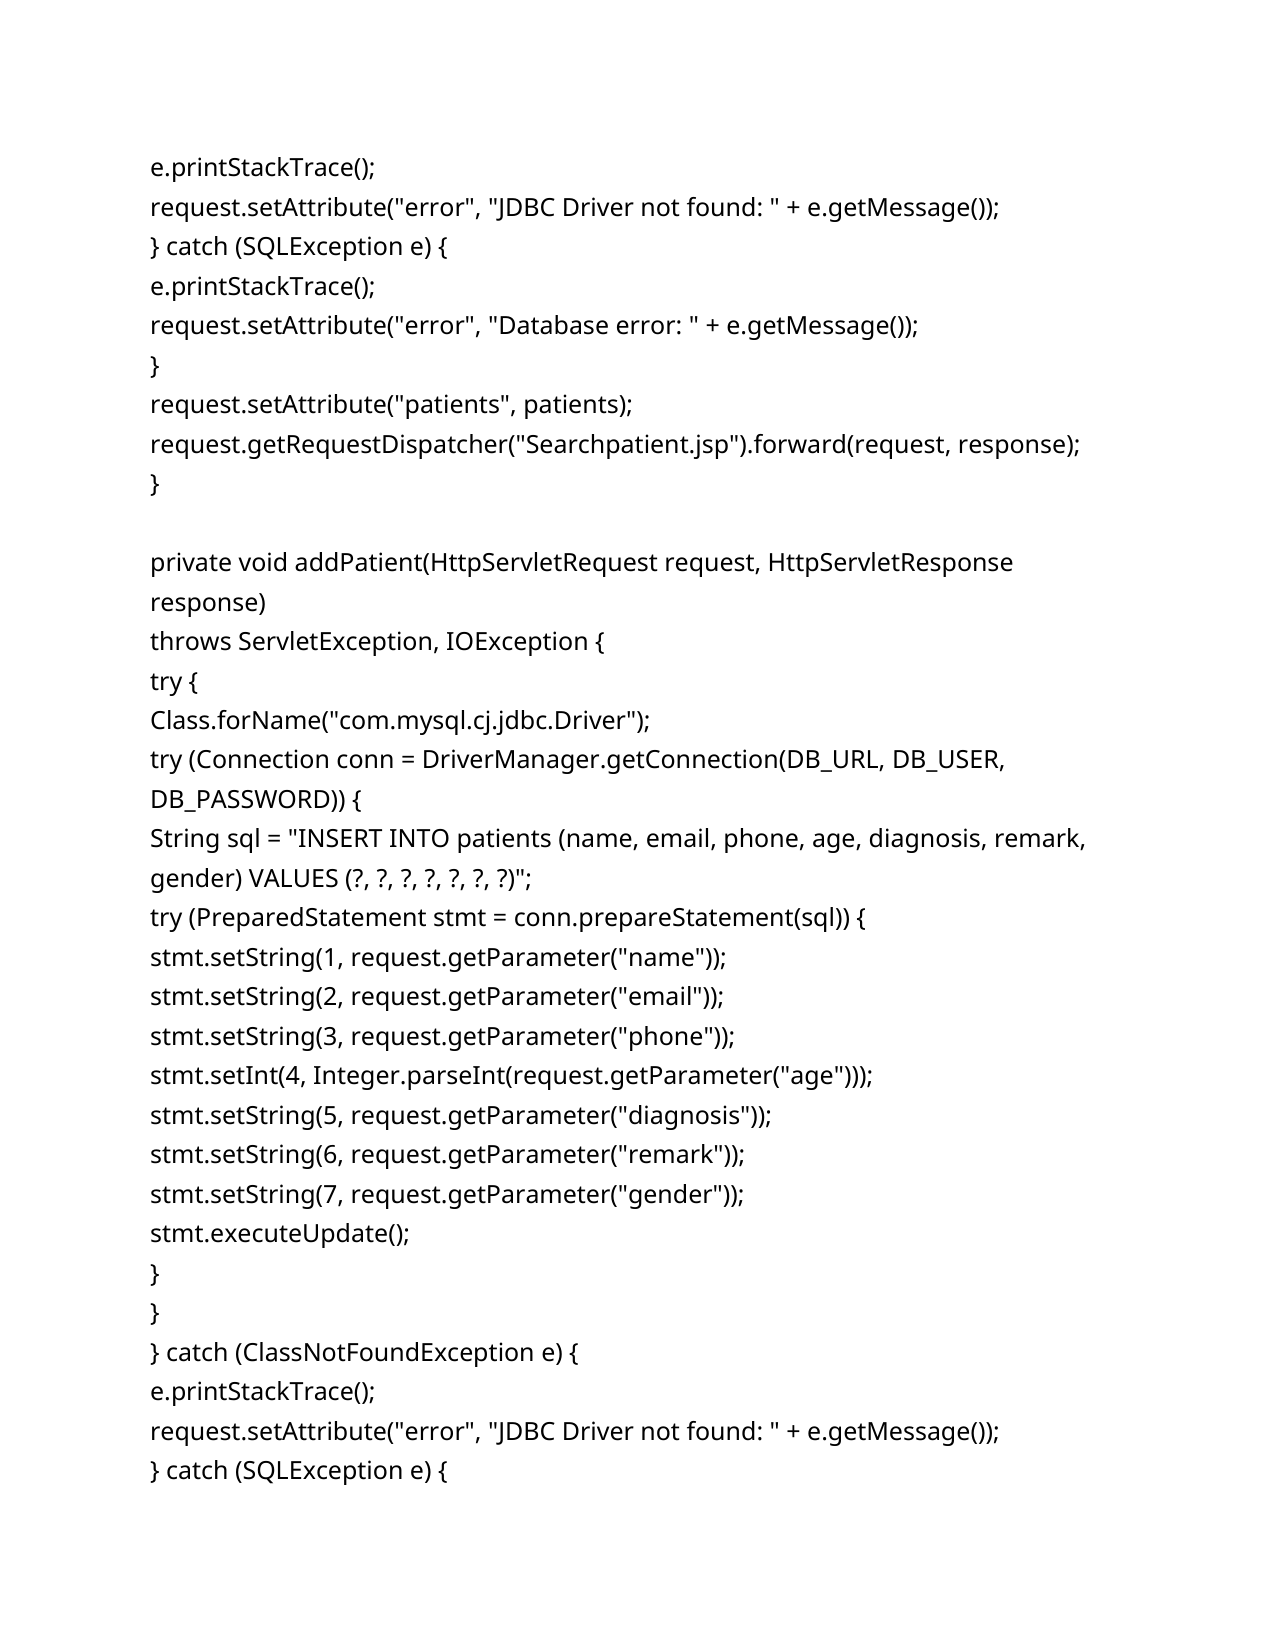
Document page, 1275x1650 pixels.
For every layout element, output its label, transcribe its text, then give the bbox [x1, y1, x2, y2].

text e.printStackTrace(); [150, 1374, 1125, 1408]
text request.setAttribute("error", "Database error: " + e.getMessage()); [150, 308, 1125, 342]
text try (Connection conn = DriverManager.getConnection(DB_URL, DB_USER, DB_PASSWORD)) { [150, 742, 1125, 816]
text try { [150, 663, 1125, 697]
text } [150, 347, 1125, 381]
text stmt.setString(2, request.getParameter("email")); [150, 979, 1125, 1013]
text request.setAttribute("error", "JDBC Driver not found: " + e.getMessage()); [150, 189, 1125, 223]
text e.printStackTrace(); [150, 150, 1125, 184]
text stmt.setString(7, request.getParameter("gender")); [150, 1176, 1125, 1211]
text stmt.setString(5, request.getParameter("diagnosis")); [150, 1097, 1125, 1132]
text stmt.setString(1, request.getParameter("name")); [150, 939, 1125, 974]
text request.setAttribute("patients", patients); [150, 387, 1125, 421]
text stmt.executeUpdate(); [150, 1216, 1125, 1250]
text e.printStackTrace(); [150, 268, 1125, 302]
text } catch (SQLException e) { [150, 229, 1125, 263]
text } [150, 1255, 1125, 1289]
text String sql = "INSERT INTO patients (name, email, phone, age, diagnosis, remark, gender) VALUES (?, ?, ?, ?, ?, ?, ?)"; [150, 821, 1125, 895]
text stmt.setString(3, request.getParameter("phone")); [150, 1018, 1125, 1053]
text try (PreparedStatement stmt = conn.prepareStatement(sql)) { [150, 900, 1125, 934]
text private void addPatient(HttpServletRequest request, HttpServletResponse response) [150, 545, 1125, 618]
text } [150, 466, 1125, 500]
text request.getRequestDispatcher("Searchpatient.jsp").forward(request, response); [150, 426, 1125, 460]
text stmt.setString(6, request.getParameter("remark")); [150, 1137, 1125, 1171]
text } catch (SQLException e) { [150, 1453, 1125, 1487]
text Class.forName("com.mysql.cj.jdbc.Driver"); [150, 703, 1125, 737]
text throws ServletException, IOException { [150, 624, 1125, 658]
text stmt.setInt(4, Integer.parseInt(request.getParameter("age"))); [150, 1058, 1125, 1092]
text } [150, 1295, 1125, 1329]
text } catch (ClassNotFoundException e) { [150, 1334, 1125, 1368]
text request.setAttribute("error", "JDBC Driver not found: " + e.getMessage()); [150, 1413, 1125, 1447]
